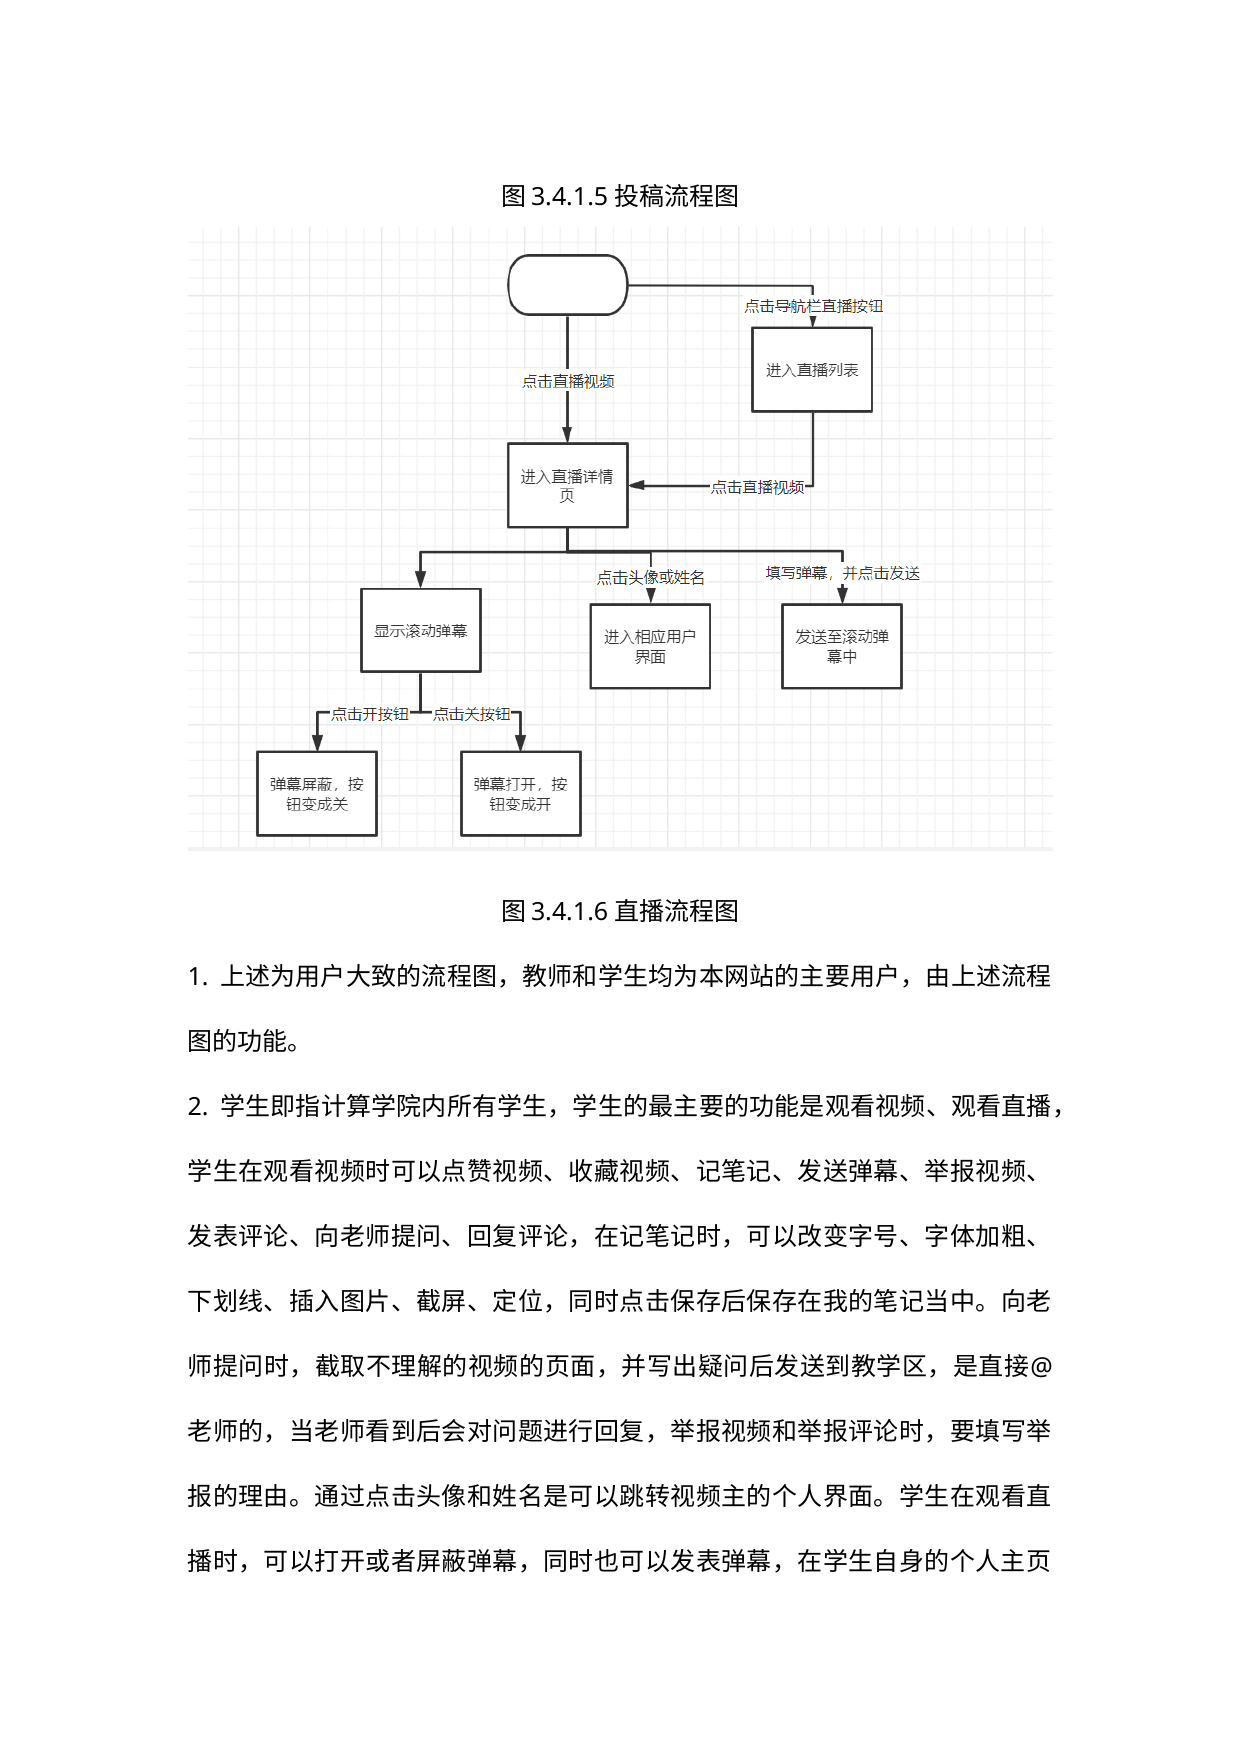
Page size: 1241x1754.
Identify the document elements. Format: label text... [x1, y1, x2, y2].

list 图3.4.1.5 投稿流程图 [187, 162, 1053, 227]
list 图3.4.1.6 直播流程图 [187, 877, 1053, 942]
picture [187, 227, 1053, 851]
list 上述为用户大致的流程图，教师和学生均为本网站的主要用户，由上述流程图的功能。 [187, 942, 1053, 1072]
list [187, 1072, 1053, 1592]
